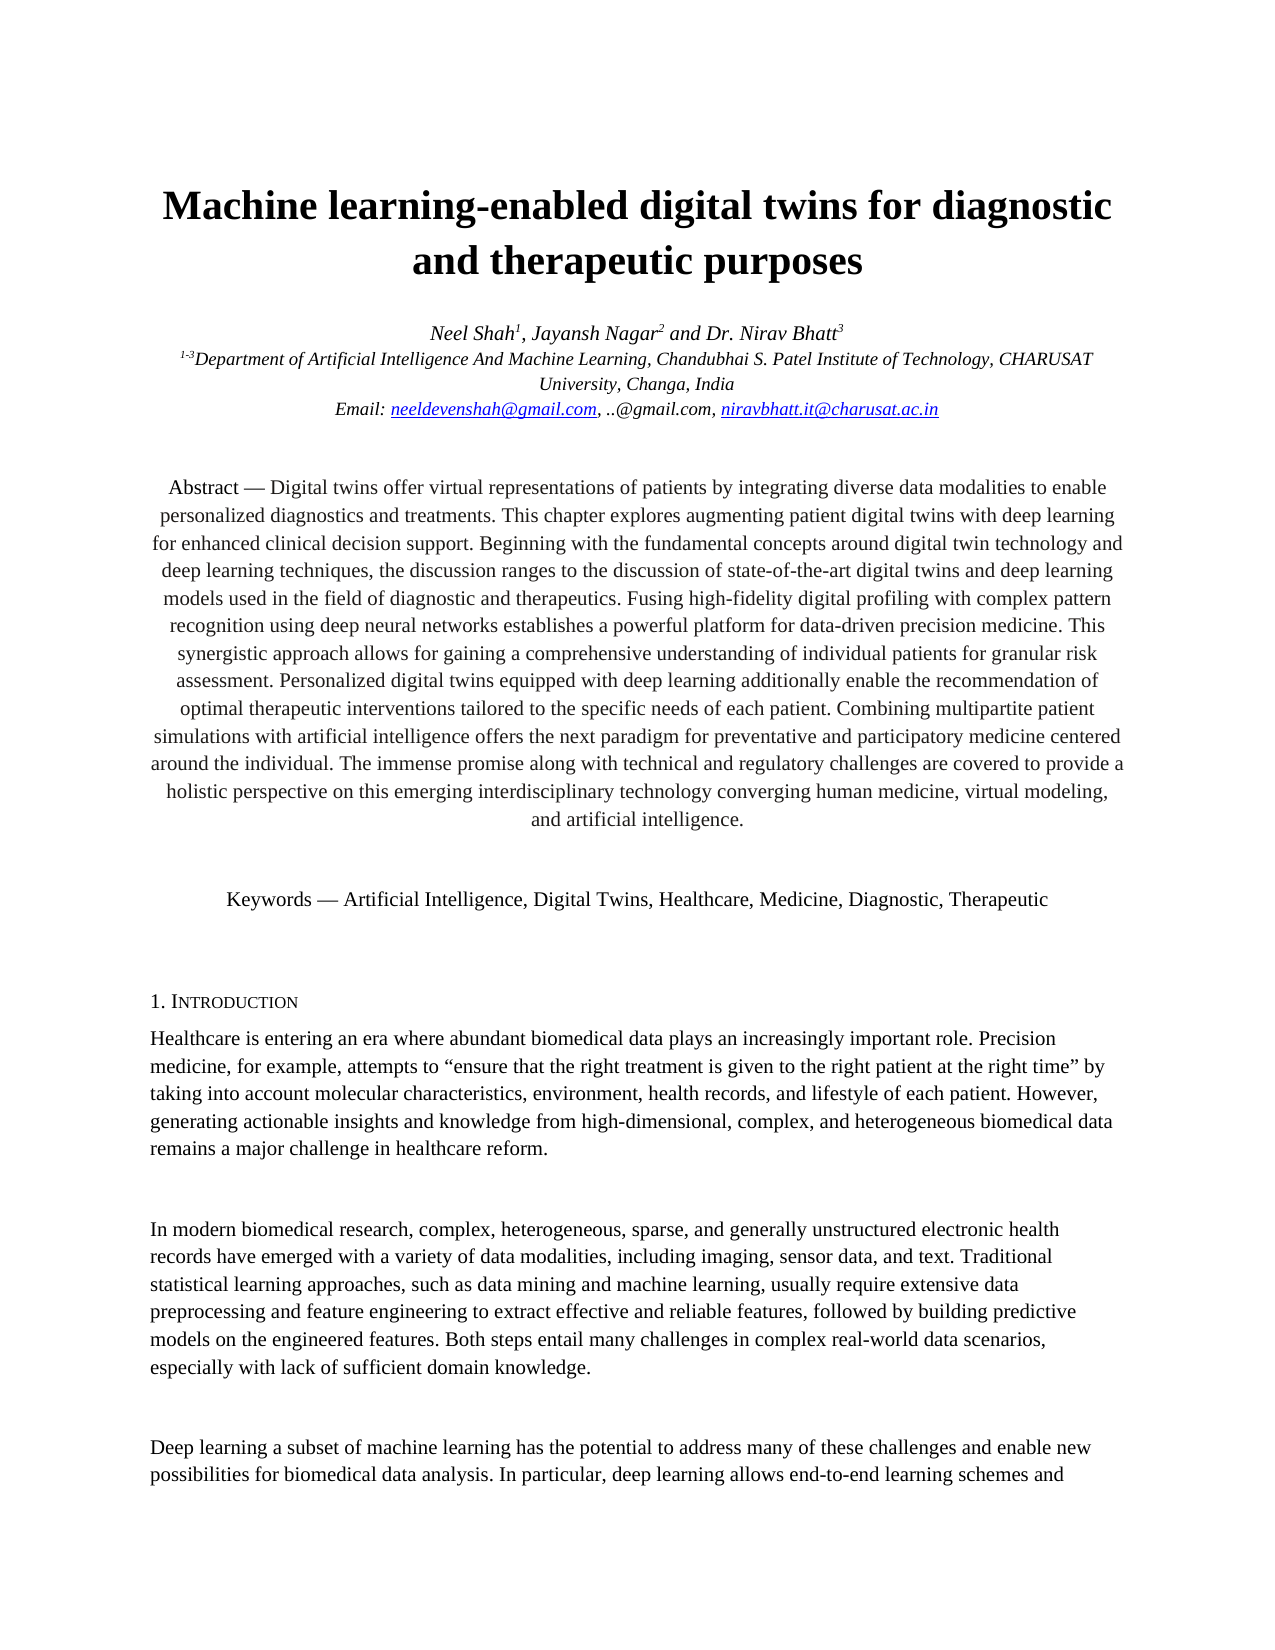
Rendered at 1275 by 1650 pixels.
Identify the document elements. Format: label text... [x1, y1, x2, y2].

text 1. INTRODUCTION [150, 989, 1125, 1013]
text Healthcare is entering an era where abundant biomedical data plays an increasingly important role. Precision medicine, for example, attempts to “ensure that the right treatment is given to the right patient at the right time” by taking into account molecular characteristics, environment, health records, and lifestyle of each patient. However, generating actionable insights and knowledge from high-dimensional, complex, and heterogeneous biomedical data remains a major challenge in healthcare reform. [150, 1026, 1125, 1160]
text Email: neeldevenshah@gmail.com, ..@gmail.com, niravbhatt.it@charusat.ac.in [150, 398, 1125, 419]
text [150, 1435, 1125, 1486]
text Neel Shah1, Jayansh Nagar2 and Dr. Nirav Bhatt3 [150, 321, 1125, 345]
text In modern biomedical research, complex, heterogeneous, sparse, and generally unstructured electronic health records have emerged with a variety of data modalities, including imaging, sensor data, and text. Traditional statistical learning approaches, such as data mining and machine learning, usually require extensive data preprocessing and feature engineering to extract effective and reliable features, followed by building predictive models on the engineered features. Both steps entail many challenges in complex real-world data scenarios, especially with lack of sufficient domain knowledge. [150, 1217, 1125, 1379]
text Keywords — Artificial Intelligence, Digital Twins, Healthcare, Medicine, Diagnostic, Therapeutic [150, 887, 1125, 911]
text 1-3Department of Artificial Intelligence And Machine Learning, Chandubhai S. Patel Institute of Technology, CHARUSAT University, Changa, India [150, 348, 1125, 394]
text Machine learning-enabled digital twins for diagnostic and therapeutic purposes [150, 180, 1125, 283]
text Abstract — Digital twins offer virtual representations of patients by integrating diverse data modalities to enable personalized diagnostics and treatments. This chapter explores augmenting patient digital twins with deep learning for enhanced clinical decision support. Beginning with the fundamental concepts around digital twin technology and deep learning techniques, the discussion ranges to the discussion of state-of-the-art digital twins and deep learning models used in the field of diagnostic and therapeutics. Fusing high-fidelity digital profiling with complex pattern recognition using deep neural networks establishes a powerful platform for data-driven precision medicine. This synergistic approach allows for gaining a comprehensive understanding of individual patients for granular risk assessment. Personalized digital twins equipped with deep learning additionally enable the recommendation of optimal therapeutic interventions tailored to the specific needs of each patient. Combining multipartite patient simulations with artificial intelligence offers the next paradigm for preventative and participatory medicine centered around the individual. The immense promise along with technical and regulatory challenges are covered to provide a holistic perspective on this emerging interdisciplinary technology converging human medicine, virtual modeling, and artificial intelligence. [150, 475, 1125, 831]
